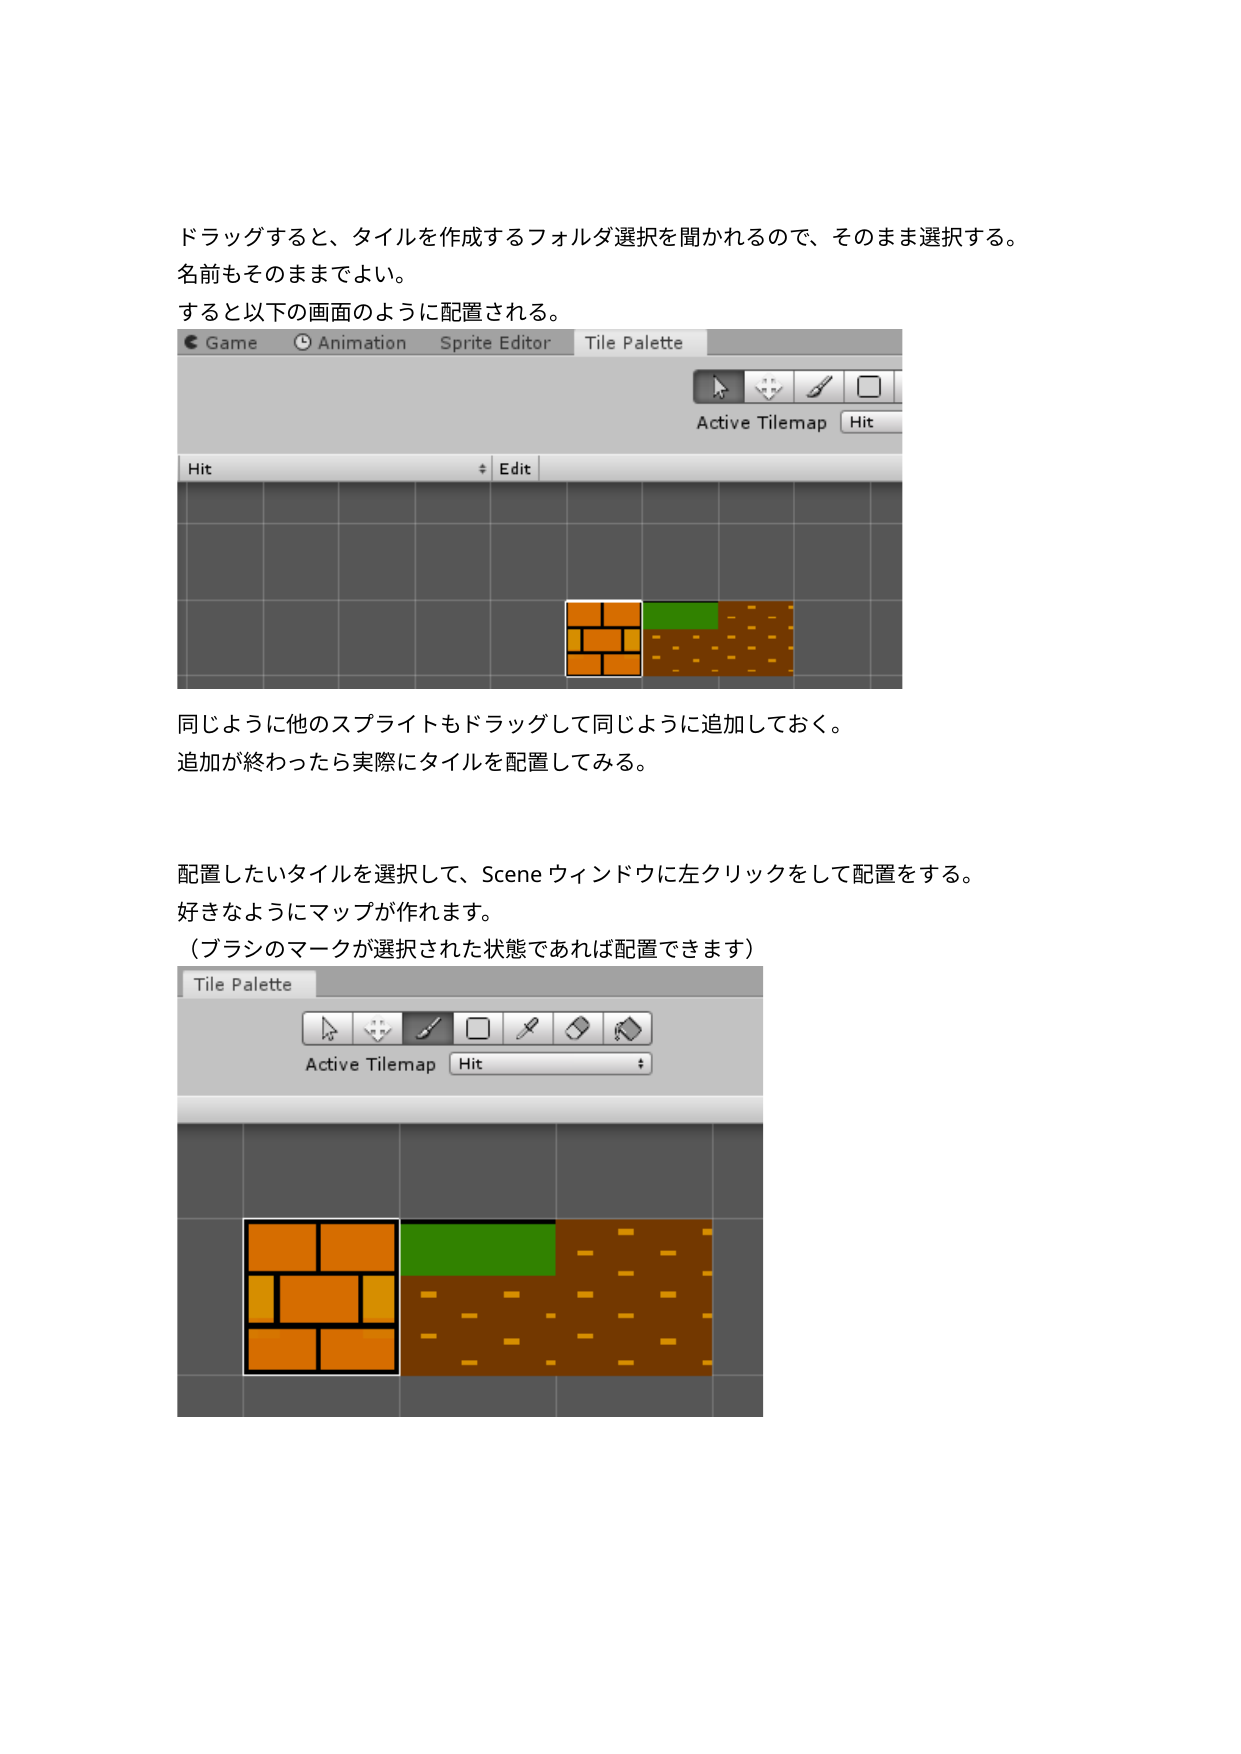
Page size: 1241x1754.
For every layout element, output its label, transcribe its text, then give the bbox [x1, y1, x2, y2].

text 配置したいタイルを選択して、Sceneウィンドウに左クリックをして配置をする。 [177, 854, 1063, 892]
text すると以下の画面のように配置される。 [177, 292, 1063, 329]
picture [177, 966, 764, 1417]
text 好きなようにマップが作れます。 [177, 892, 1063, 929]
picture [177, 329, 903, 689]
text 追加が終わったら実際にタイルを配置してみる。 [177, 742, 1063, 779]
text 名前もそのままでよい。 [177, 254, 1063, 292]
text 同じように他のスプライトもドラッグして同じように追加しておく。 [177, 704, 1063, 742]
text （ブラシのマークが選択された状態であれば配置できます） [177, 929, 1063, 967]
text ドラッグすると、タイルを作成するフォルダ選択を聞かれるので、そのまま選択する。 [177, 217, 1063, 254]
